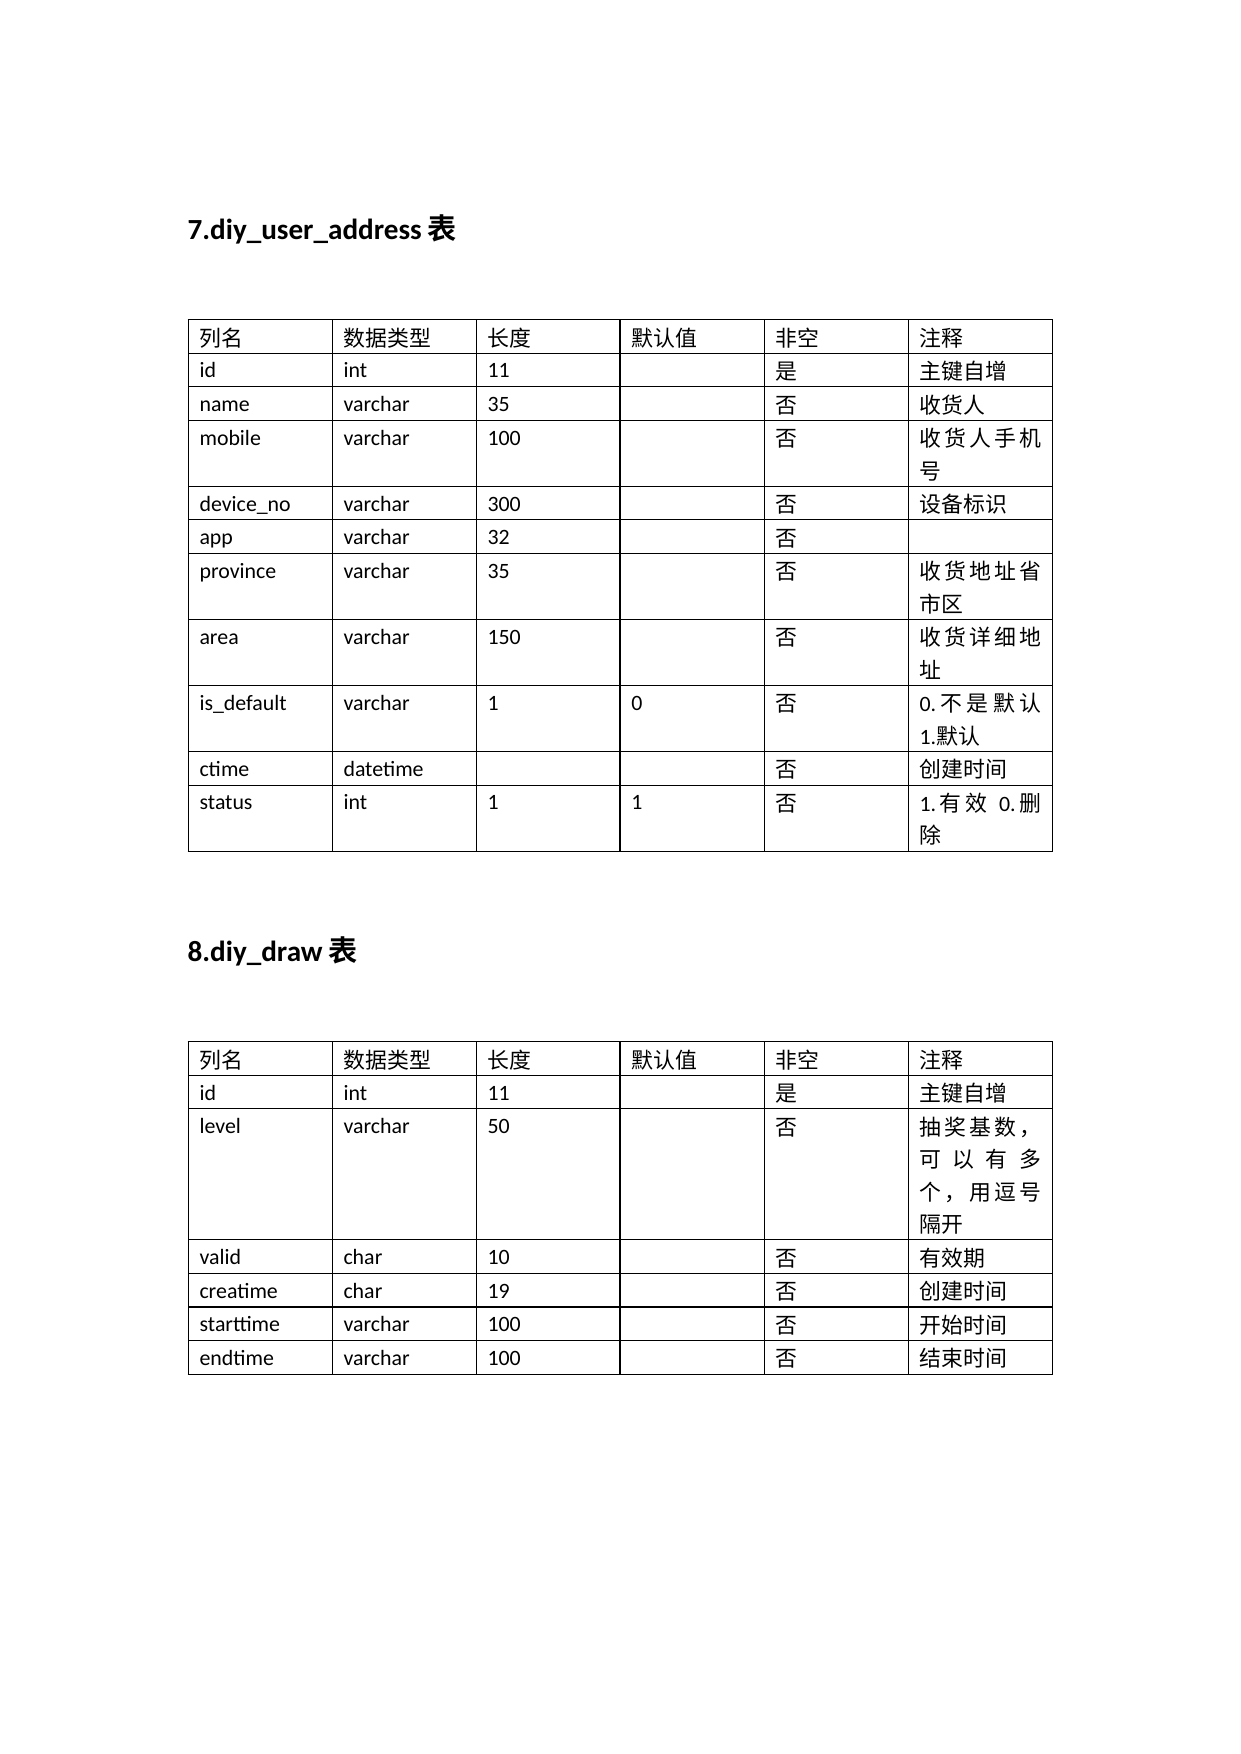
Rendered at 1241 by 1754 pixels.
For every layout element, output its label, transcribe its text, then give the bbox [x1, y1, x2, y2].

table_cell varchar [333, 520, 476, 553]
table_header 列名 [189, 1042, 332, 1075]
table_cell 0 [621, 686, 764, 751]
table_cell starttime [189, 1308, 332, 1340]
table_cell 1 [477, 686, 619, 751]
table_cell 否 [765, 1240, 908, 1273]
table_cell 1 [621, 786, 764, 851]
table_cell device_no [189, 487, 332, 519]
table_cell int [333, 786, 476, 851]
table_header 默认值 [621, 1042, 764, 1075]
table_cell [621, 1308, 764, 1340]
table_cell id [189, 354, 332, 386]
table_cell 开始时间 [909, 1308, 1052, 1340]
table_cell 是 [765, 1076, 908, 1108]
table_cell char [333, 1274, 476, 1306]
table_cell mobile [189, 421, 332, 486]
table_cell 否 [765, 1308, 908, 1340]
table_cell 否 [765, 620, 908, 685]
table_cell 10 [477, 1240, 619, 1273]
table_cell name [189, 387, 332, 420]
table_cell varchar [333, 554, 476, 619]
table_header 列名 [189, 320, 332, 353]
table_cell 19 [477, 1274, 619, 1306]
table_cell 创建时间 [909, 1274, 1052, 1306]
table_cell [621, 421, 764, 486]
table_cell creatime [189, 1274, 332, 1306]
table_cell [621, 520, 764, 553]
table_cell is_default [189, 686, 332, 751]
table_cell [621, 354, 764, 386]
table_cell 结束时间 [909, 1341, 1052, 1373]
table_cell int [333, 1076, 476, 1108]
table_cell 创建时间 [909, 752, 1052, 784]
table_cell 否 [765, 686, 908, 751]
table_cell [621, 752, 764, 784]
table_cell [621, 1076, 764, 1108]
table_cell 否 [765, 387, 908, 420]
table_cell 50 [477, 1109, 619, 1239]
table_cell 1 [477, 786, 619, 851]
table_header 数据类型 [333, 320, 476, 353]
subtitle 7.diy_user_address表 [187, 194, 1053, 259]
table_cell 32 [477, 520, 619, 553]
table_cell 主键自增 [909, 1076, 1052, 1108]
table_cell 收货详细地址 [909, 620, 1052, 685]
table_cell char [333, 1240, 476, 1273]
table_cell province [189, 554, 332, 619]
table_cell 否 [765, 1109, 908, 1239]
table_cell 100 [477, 1308, 619, 1340]
table_cell id [189, 1076, 332, 1108]
table_cell 150 [477, 620, 619, 685]
table_header 非空 [765, 1042, 908, 1075]
table_cell 收货地址省市区 [909, 554, 1052, 619]
table_cell datetime [333, 752, 476, 784]
table_cell 设备标识 [909, 487, 1052, 519]
table_cell level [189, 1109, 332, 1239]
table_cell 是 [765, 354, 908, 386]
table_header 默认值 [621, 320, 764, 353]
table_cell 100 [477, 421, 619, 486]
table_cell varchar [333, 387, 476, 420]
table_cell 否 [765, 421, 908, 486]
table_cell [909, 520, 1052, 553]
table_cell [621, 1109, 764, 1239]
table_cell [621, 554, 764, 619]
table_cell 35 [477, 554, 619, 619]
table_header 长度 [477, 1042, 619, 1075]
table_cell 35 [477, 387, 619, 420]
table_cell varchar [333, 421, 476, 486]
table_cell varchar [333, 686, 476, 751]
table_cell 否 [765, 1274, 908, 1306]
table_cell varchar [333, 487, 476, 519]
table_header 数据类型 [333, 1042, 476, 1075]
table_cell 主键自增 [909, 354, 1052, 386]
table_cell 抽奖基数，可以有多个，用逗号隔开 [909, 1109, 1052, 1239]
table_cell 300 [477, 487, 619, 519]
table_cell 1.有效 0.删除 [909, 786, 1052, 851]
table_cell 否 [765, 520, 908, 553]
subtitle 8.diy_draw表 [187, 917, 1053, 982]
table_cell 100 [477, 1341, 619, 1373]
table_cell 否 [765, 752, 908, 784]
table_cell [621, 620, 764, 685]
table_cell [477, 752, 619, 784]
table_cell [621, 487, 764, 519]
table_cell 收货人手机号 [909, 421, 1052, 486]
table_cell [621, 1274, 764, 1306]
table_header 注释 [909, 320, 1052, 353]
table_cell status [189, 786, 332, 851]
table_cell 11 [477, 354, 619, 386]
table_cell [621, 1240, 764, 1273]
table_header 注释 [909, 1042, 1052, 1075]
table_cell int [333, 354, 476, 386]
table_cell 有效期 [909, 1240, 1052, 1273]
table_cell 否 [765, 487, 908, 519]
table_cell 否 [765, 1341, 908, 1373]
table_cell 0.不是默认 1.默认 [909, 686, 1052, 751]
table_cell [621, 1341, 764, 1373]
table_cell varchar [333, 1341, 476, 1373]
table_cell valid [189, 1240, 332, 1273]
table_header 非空 [765, 320, 908, 353]
table_cell [621, 387, 764, 420]
table_cell 11 [477, 1076, 619, 1108]
table_cell varchar [333, 1109, 476, 1239]
table_header 长度 [477, 320, 619, 353]
table_cell varchar [333, 1308, 476, 1340]
table_cell endtime [189, 1341, 332, 1373]
table_cell 否 [765, 786, 908, 851]
table_cell area [189, 620, 332, 685]
table_cell 否 [765, 554, 908, 619]
table_cell ctime [189, 752, 332, 784]
table_cell app [189, 520, 332, 553]
table_cell 收货人 [909, 387, 1052, 420]
table_cell varchar [333, 620, 476, 685]
